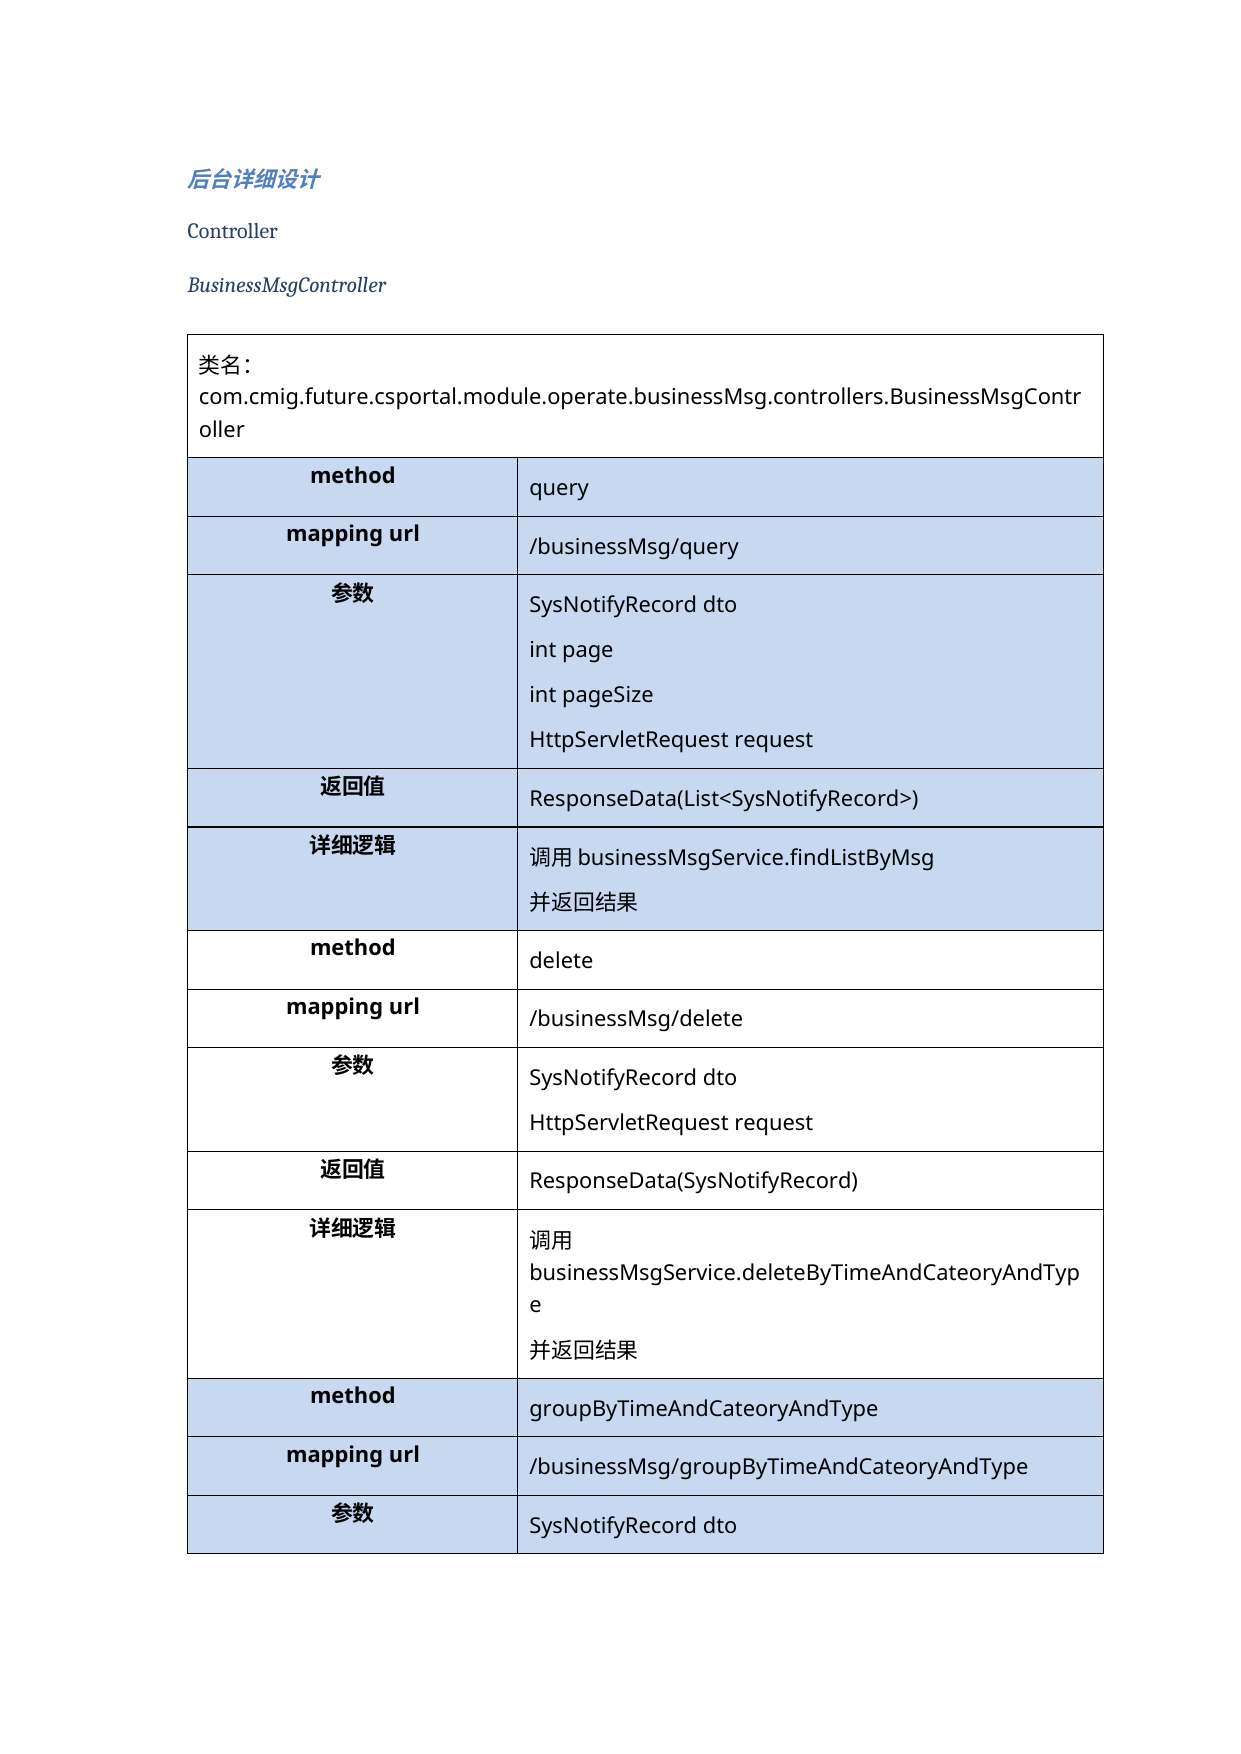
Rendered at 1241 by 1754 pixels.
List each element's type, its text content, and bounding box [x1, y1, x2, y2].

table_cell /businessMsg/query [518, 517, 1103, 574]
table_cell delete [518, 931, 1103, 988]
table_cell ResponseData(List<SysNotifyRecord>) [518, 769, 1103, 826]
table_cell method [188, 931, 517, 988]
table_cell mapping url [188, 990, 517, 1047]
table_cell method [188, 458, 517, 516]
table_cell ResponseData(SysNotifyRecord) [518, 1152, 1103, 1209]
table_cell SysNotifyRecord dto int page int pageSize HttpServletRequest request [518, 575, 1103, 768]
table_cell /businessMsg/delete [518, 990, 1103, 1047]
table_cell /businessMsg/groupByTimeAndCateoryAndType [518, 1437, 1103, 1495]
subtitle 后台详细设计 [187, 162, 1053, 194]
table_cell 返回值 [188, 769, 517, 826]
table_cell 参数 [188, 1048, 517, 1151]
table_cell query [518, 458, 1103, 516]
table_cell SysNotifyRecord dto HttpServletRequest request [518, 1048, 1103, 1151]
table_cell groupByTimeAndCateoryAndType [518, 1379, 1103, 1436]
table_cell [518, 1496, 1103, 1553]
subtitle Controller [187, 215, 1053, 248]
table_header 类名：com.cmig.future.csportal.module.operate.businessMsg.controllers.BusinessMsgController [188, 335, 1103, 457]
table_cell method [188, 1379, 517, 1436]
table_cell mapping url [188, 1437, 517, 1495]
table_cell 详细逻辑 [188, 828, 517, 930]
table_cell 返回值 [188, 1152, 517, 1209]
subtitle BusinessMsgController [187, 269, 1053, 301]
table_cell 参数 [188, 1496, 517, 1553]
table_cell 调用businessMsgService.deleteByTimeAndCateoryAndType 并返回结果 [518, 1210, 1103, 1378]
table_cell mapping url [188, 517, 517, 574]
table_cell 参数 [188, 575, 517, 768]
table_cell 详细逻辑 [188, 1210, 517, 1378]
table_cell 调用businessMsgService.findListByMsg 并返回结果 [518, 828, 1103, 930]
